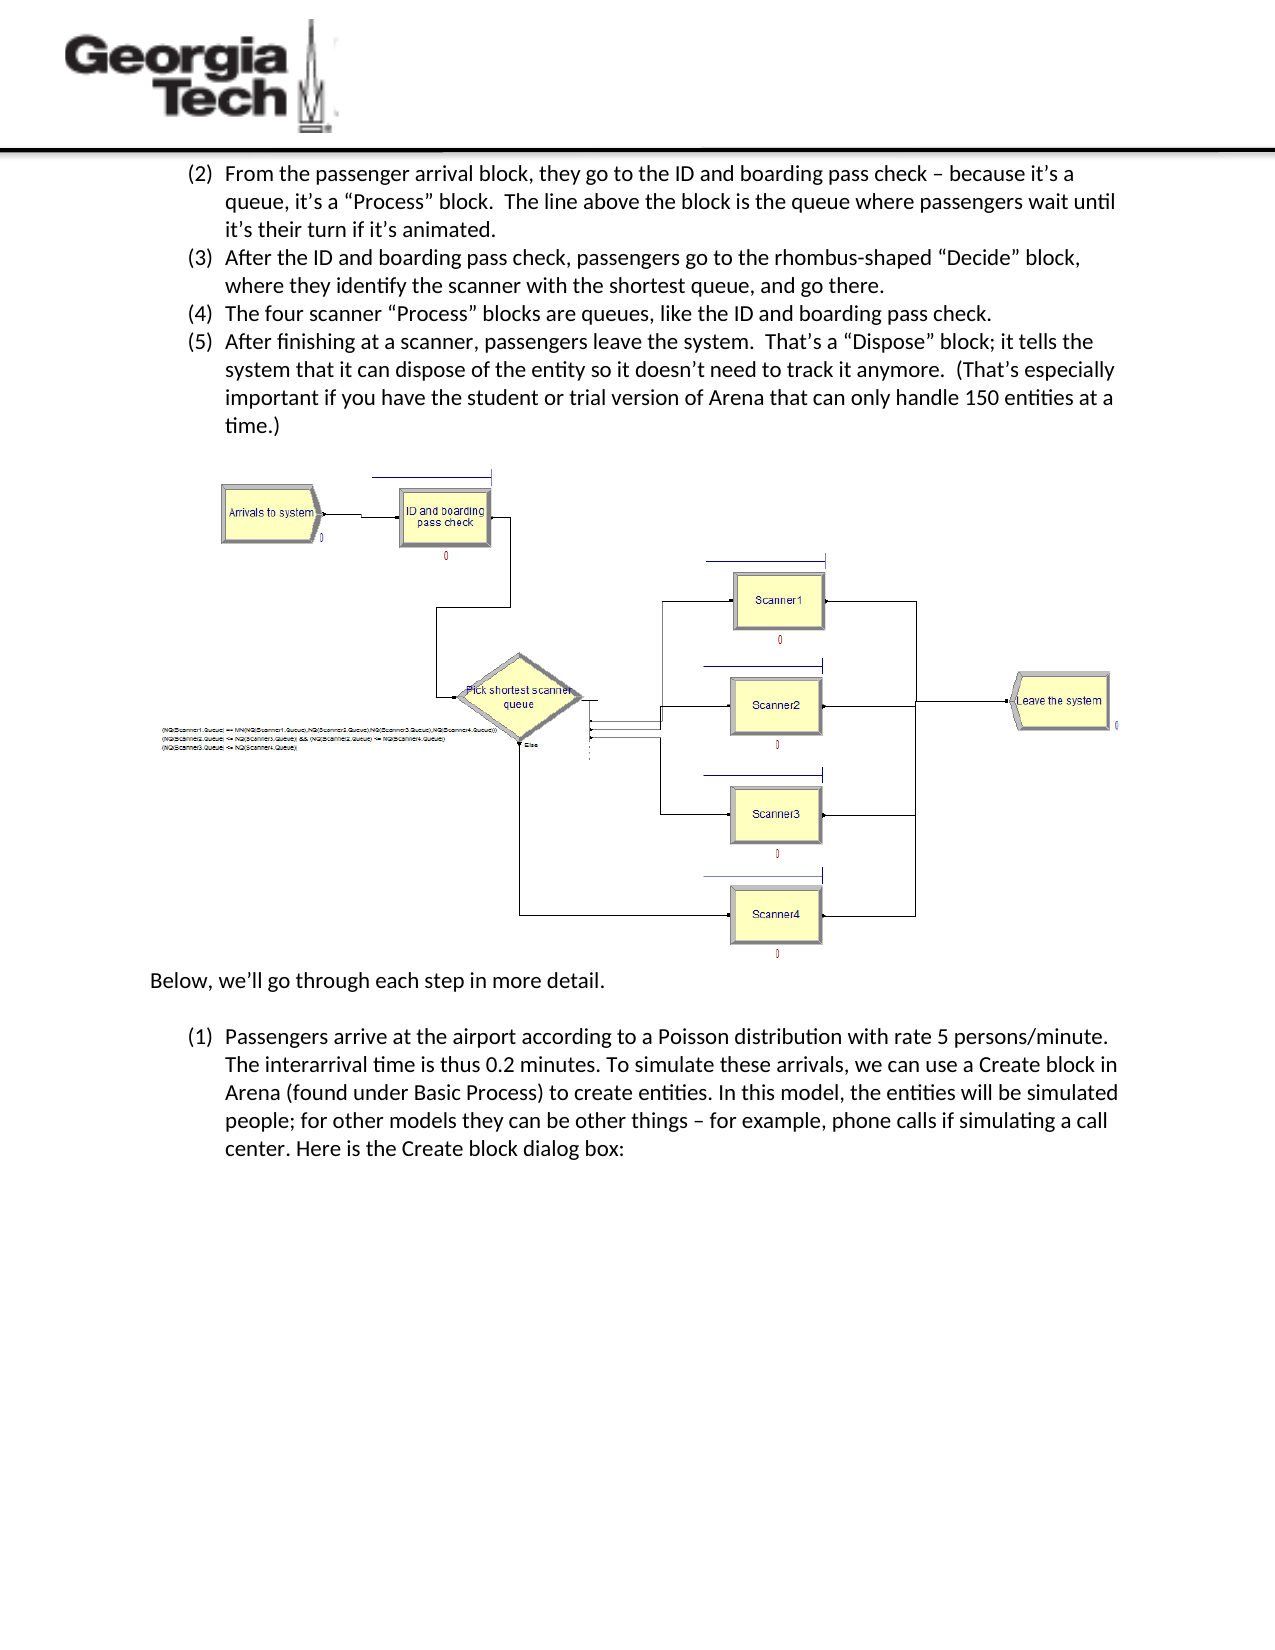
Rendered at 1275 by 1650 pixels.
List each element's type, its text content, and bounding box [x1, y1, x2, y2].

list The four scanner “Process” blocks are queues, like the ID and boarding pass check. [187, 299, 1125, 327]
subtitle Passengers arrive at the airport according to a Poisson distribution with rate 5 persons/minute. The interarrival time is thus 0.2 minutes. To simulate these arrivals, we can use a Create block in Arena (found under Basic Process) to create entities. In this model, the entities will be simulated people; for other models they can be other things – for example, phone calls if simulating a call center. Here is the Create block dialog box: [187, 1022, 1125, 1162]
subtitle Below, we’ll go through each step in more detail. [150, 967, 1125, 994]
subtitle From the passenger arrival block, they go to the ID and boarding pass check – because it’s a queue, it’s a “Process” block. The line above the block is the queue where passengers wait until it’s their turn if it’s animated. [187, 159, 1125, 243]
list After the ID and boarding pass check, passengers go to the rhombus-shaped “Decide” block, where they identify the scanner with the shortest queue, and go there. [187, 243, 1125, 299]
picture [150, 467, 1125, 967]
picture [65, 19, 339, 133]
list After finishing at a scanner, passengers leave the system. That’s a “Dispose” block; it tells the system that it can dispose of the entity so it doesn’t need to track it anymore. (That’s especially important if you have the student or trial version of Arena that can only handle 150 entities at a time.) [187, 327, 1125, 439]
